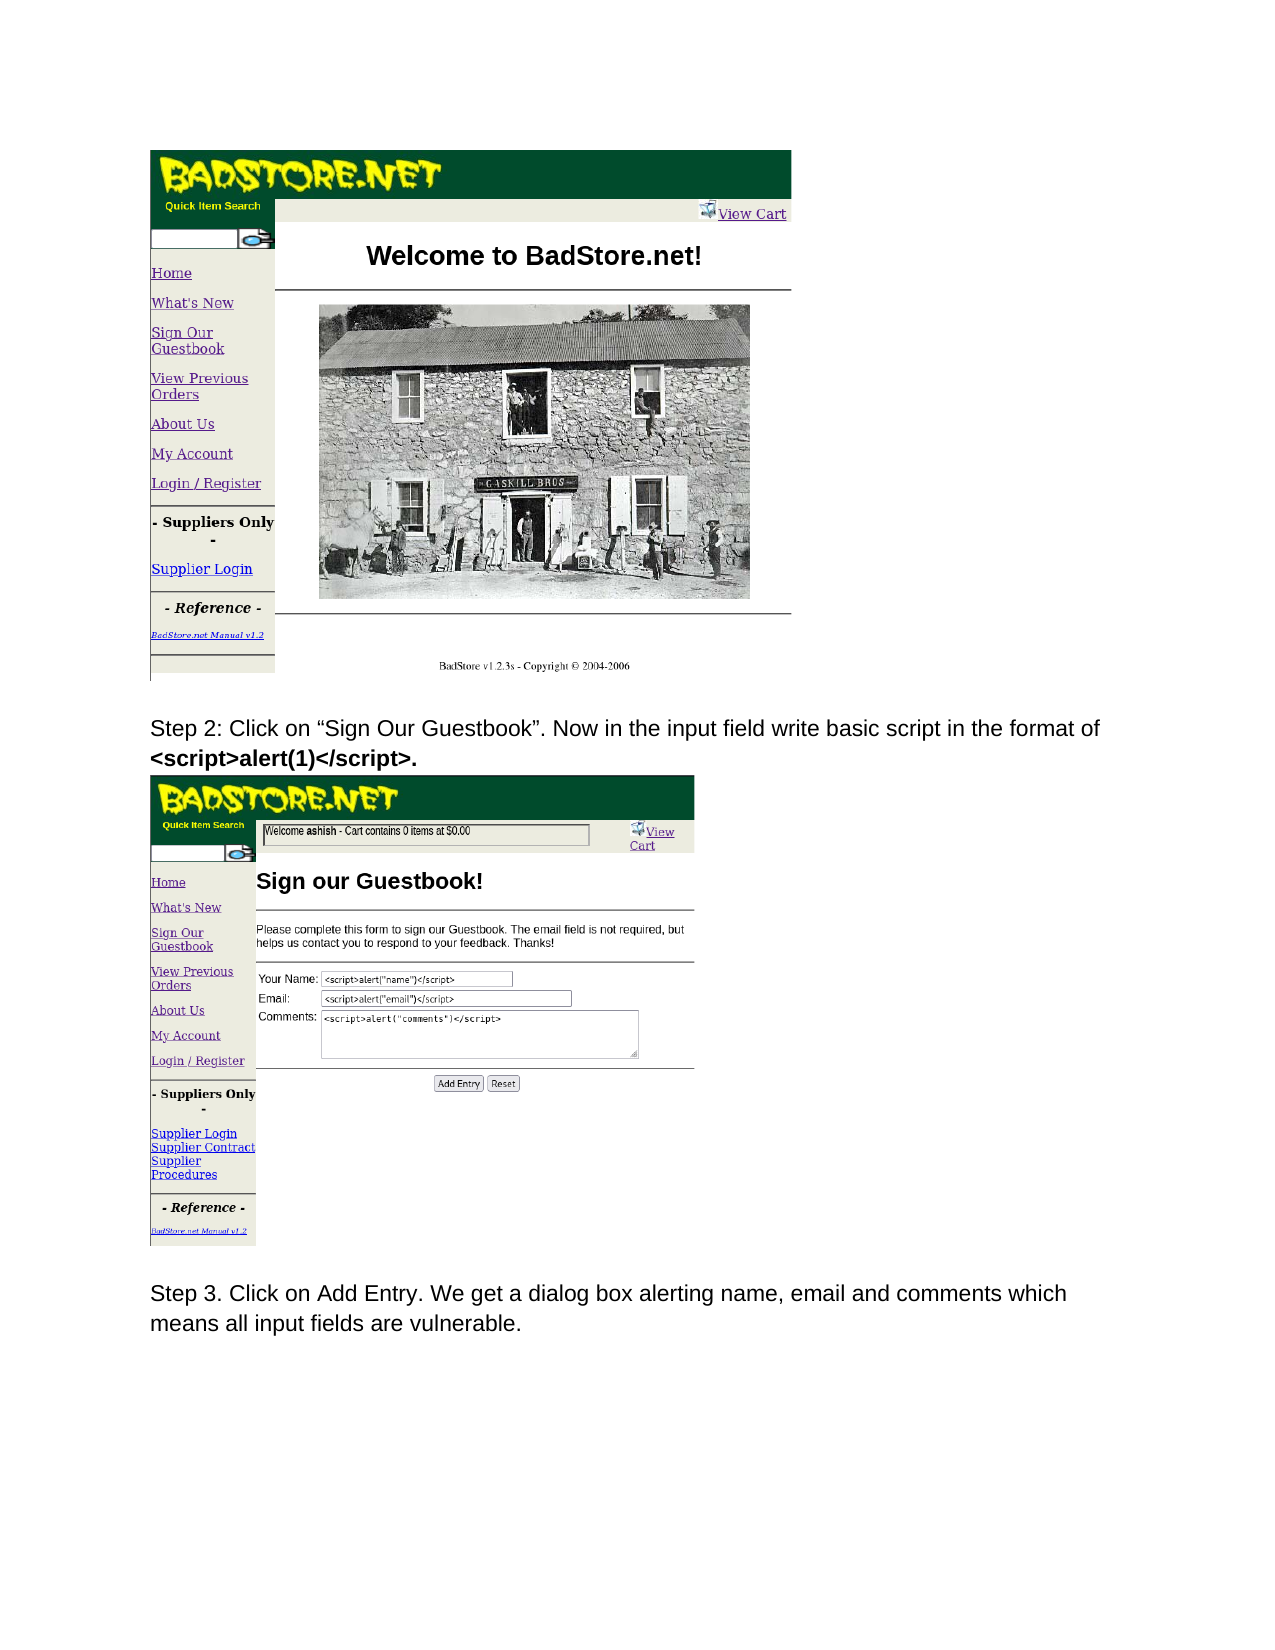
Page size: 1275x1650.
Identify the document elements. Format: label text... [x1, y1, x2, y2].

text Step 3. Click on Add Entry. We get a dialog box alerting name, email and comments which means all input fields are vulnerable. [150, 1280, 1125, 1337]
picture [150, 150, 792, 681]
picture [150, 775, 695, 1246]
text Step 2: Click on “Sign Our Guestbook”. Now in the input field write basic script in the format of <script>alert(1)</script>. [150, 714, 1125, 771]
